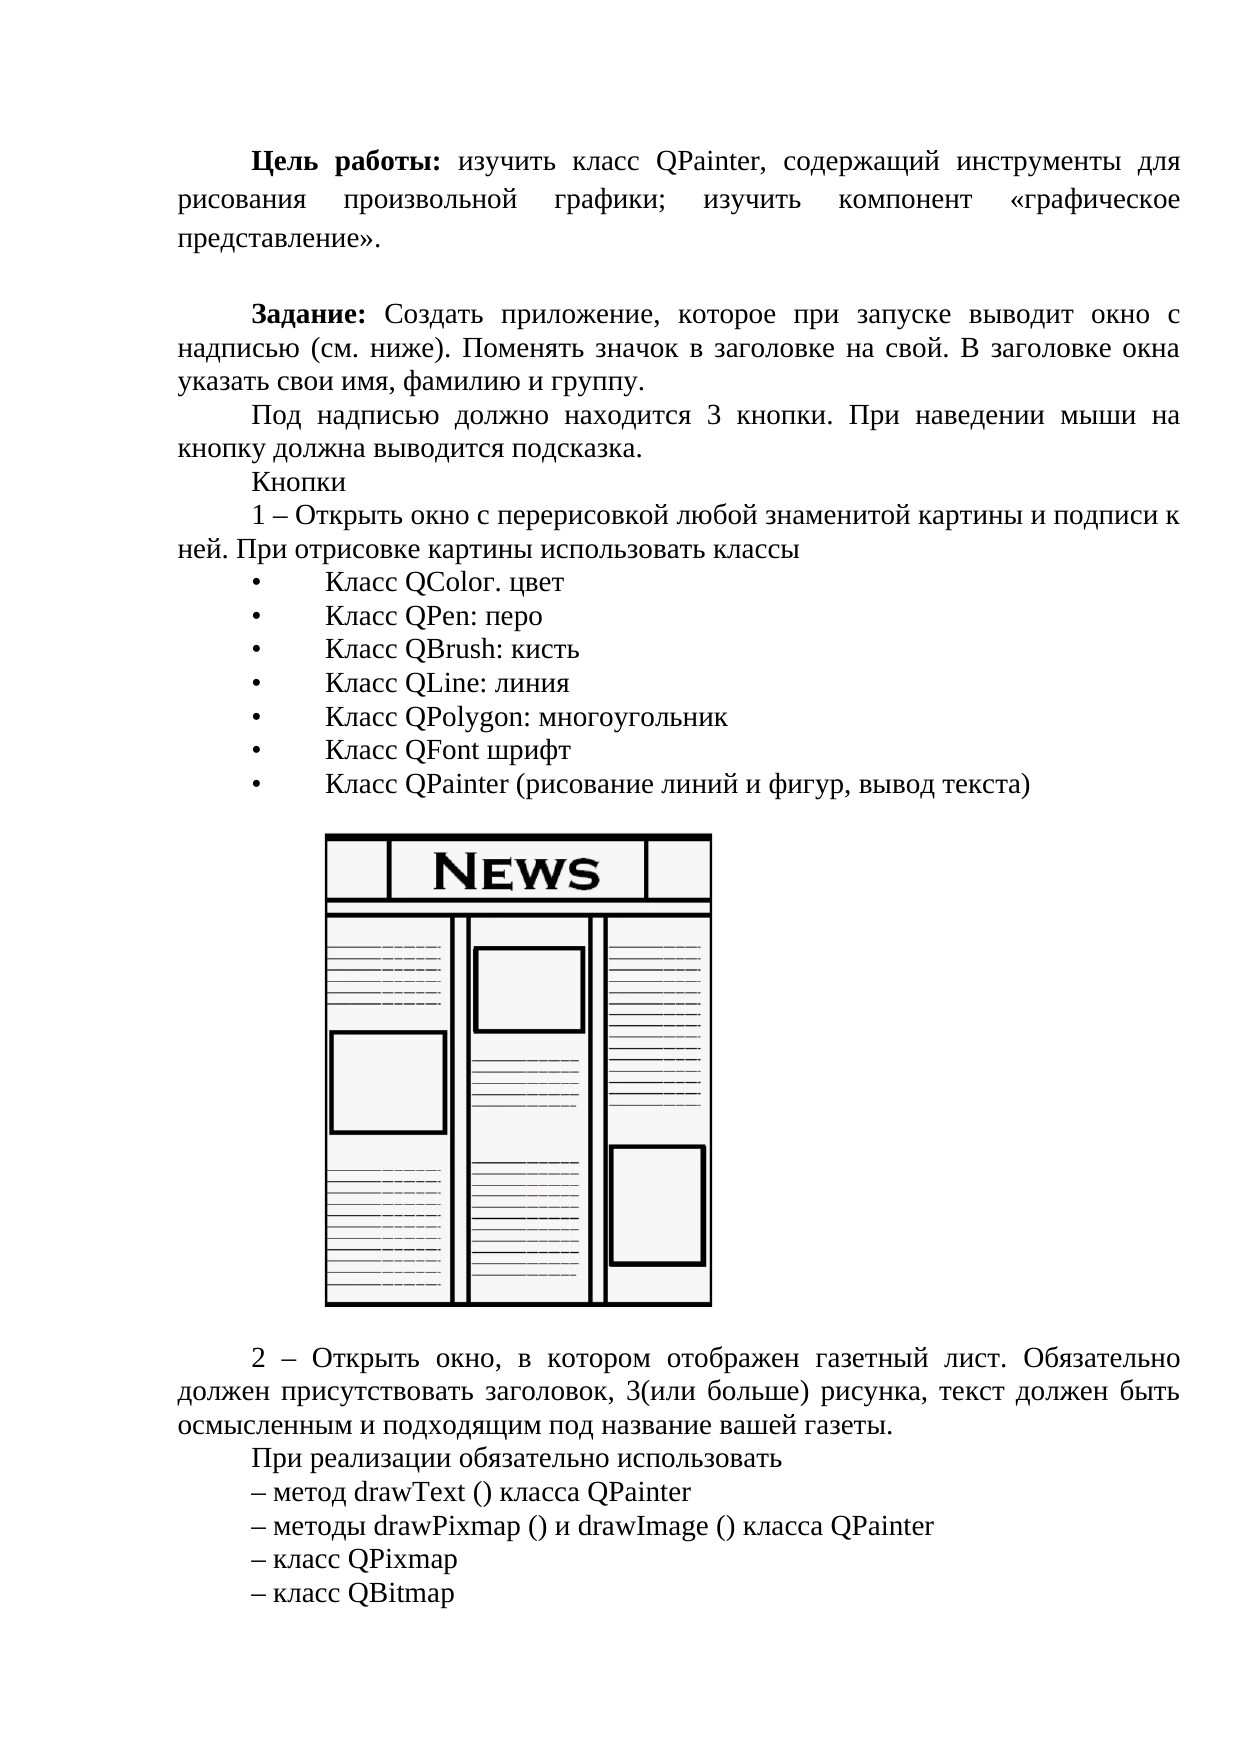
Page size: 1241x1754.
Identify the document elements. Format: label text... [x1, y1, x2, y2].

text Задание: Создать приложение, которое при запуске выводит окно с надписью (см. ниже). Поменять значок в заголовке на свой. В заголовке окна указать свои имя, фамилию и группу. [177, 296, 1181, 397]
text 2 – Открыть окно, в котором отображен газетный лист. Обязательно должен присутствовать заголовок, 3(или больше) рисунка, текст должен быть осмысленным и подходящим под название вашей газеты. [177, 1340, 1181, 1441]
text 1 – Открыть окно с перерисовкой любой знаменитой картины и подписи к ней. При отрисовке картины использовать классы [177, 497, 1181, 564]
text • Класс QPen: перо [177, 598, 1181, 632]
text – класс QPixmap [177, 1541, 1181, 1575]
text – методы drawPixmap () и drawImage () класса QPainter [177, 1508, 1181, 1541]
text • Класс QPolygon: многоугольник [177, 699, 1181, 732]
text • Класс QPainter (рисование линий и фигур, вывод текста) [177, 766, 1181, 799]
text • Класс QLine: линия [177, 665, 1181, 699]
picture [324, 832, 713, 1307]
text При реализации обязательно использовать [177, 1441, 1181, 1474]
text • Класс QFont шрифт [177, 732, 1181, 766]
text • Класс QСоlог. цвет [177, 564, 1181, 598]
text Кнопки [177, 464, 1181, 497]
subtitle Цель работы: изучить класс QPainter, содержащий инструменты для рисования произвольной графики; изучить компонент «графическое представление». [177, 143, 1181, 254]
text • Класс QBrush: кисть [177, 632, 1181, 665]
text Под надписью должно находится 3 кнопки. При наведении мыши на кнопку должна выводится подсказка. [177, 397, 1181, 464]
text – метод drawТext () класса QPainter [177, 1474, 1181, 1508]
text – класс QBitmap [177, 1575, 1181, 1608]
